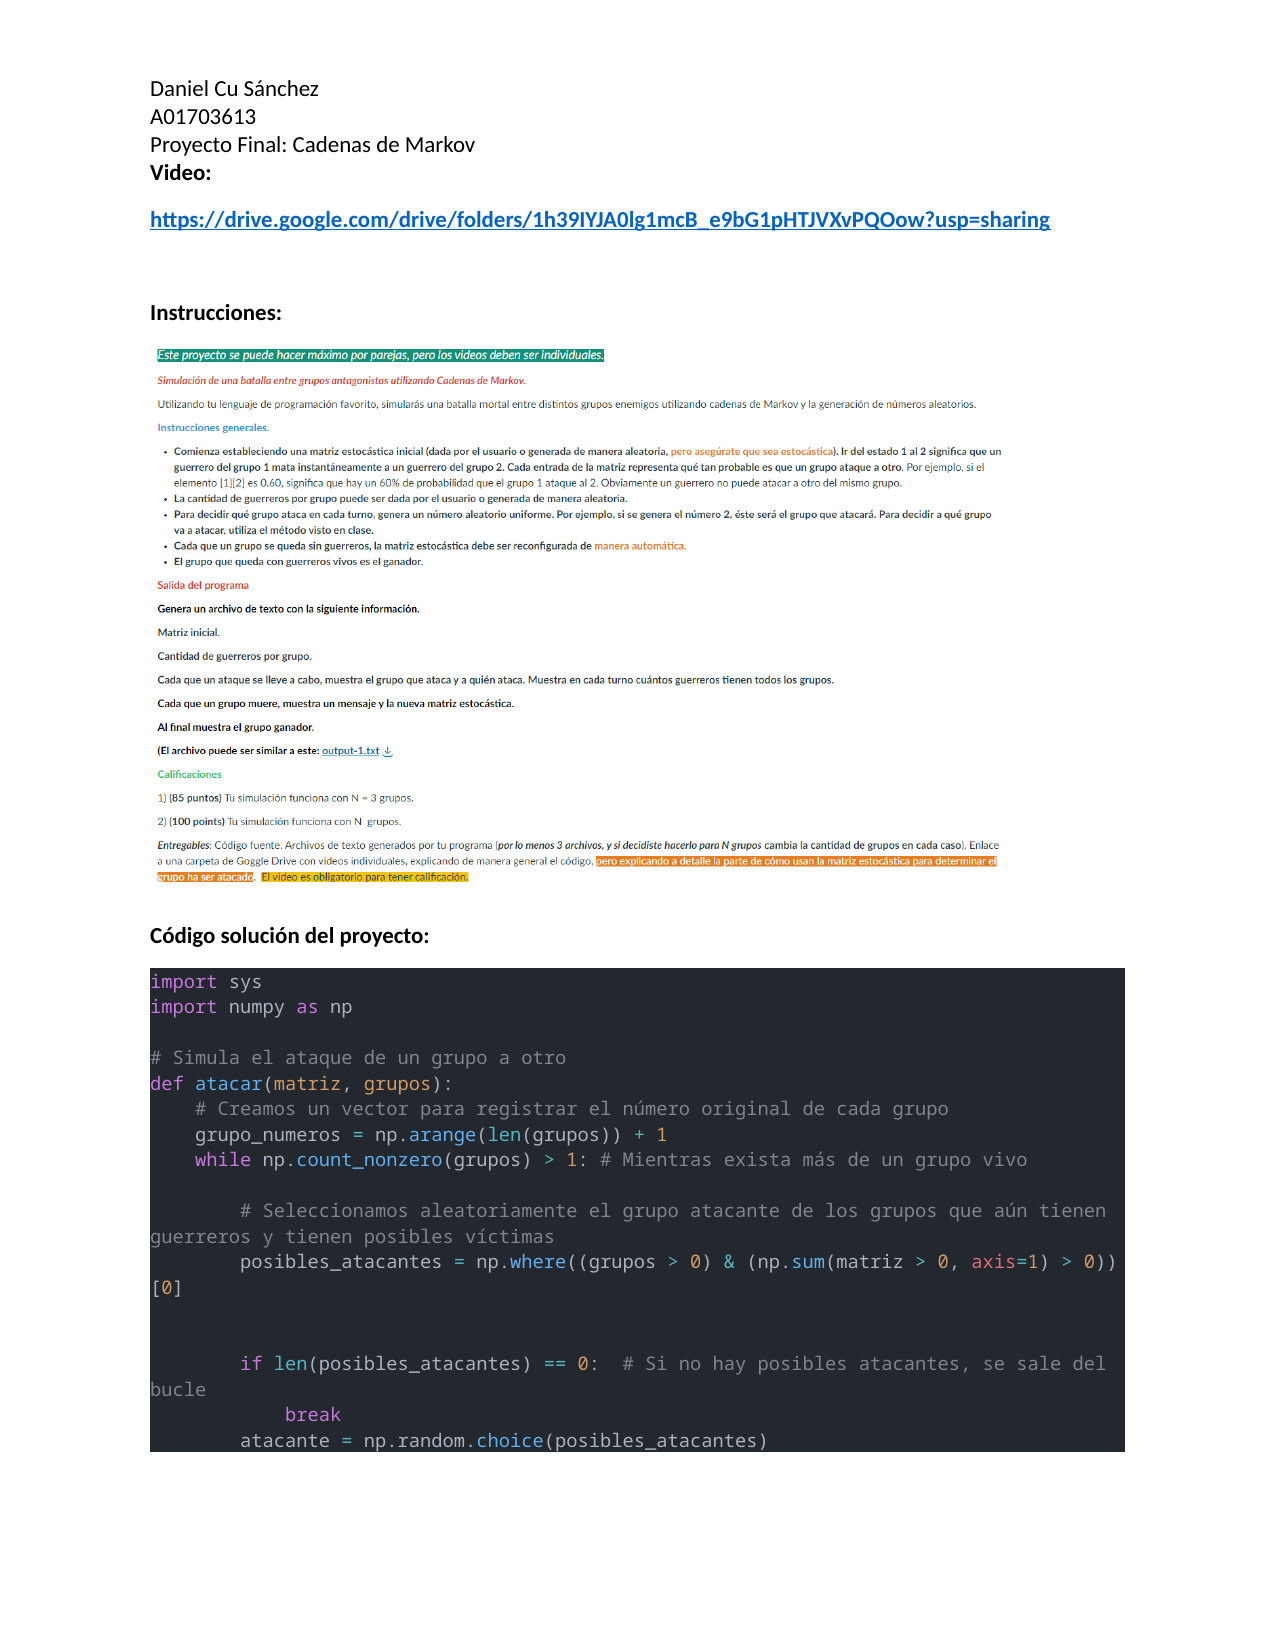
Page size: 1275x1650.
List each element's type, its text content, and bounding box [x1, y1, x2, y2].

text grupo_numeros = np.arange(len(grupos)) + 1 [150, 1121, 1125, 1147]
text # Simula el ataque de un grupo a otro [150, 1044, 1125, 1070]
picture [150, 345, 1125, 903]
text https://drive.google.com/drive/folders/1h39IYJA0lg1mcB_e9bG1pHTJVXvPQOow?usp=sharing [150, 205, 1125, 233]
text while np.count_nonzero(grupos) > 1: # Mientras exista más de un grupo vivo [150, 1147, 1125, 1172]
text if len(posibles_atacantes) == 0: # Si no hay posibles atacantes, se sale del bucle [150, 1350, 1125, 1401]
text Video: [150, 158, 1125, 186]
text import numpy as np [150, 993, 1125, 1019]
text Código solución del proyecto: [150, 921, 1125, 949]
text atacante = np.random.choice(posibles_atacantes) [150, 1427, 1125, 1452]
text # Seleccionamos aleatoriamente el grupo atacante de los grupos que aún tienen guerreros y tienen posibles víctimas [150, 1198, 1125, 1249]
text break [150, 1401, 1125, 1427]
text # Creamos un vector para registrar el número original de cada grupo [150, 1096, 1125, 1121]
text Instrucciones: [150, 298, 1125, 326]
text posibles_atacantes = np.where((grupos > 0) & (np.sum(matriz > 0, axis=1) > 0))[0] [150, 1249, 1125, 1300]
text import sys [150, 968, 1125, 993]
text def atacar(matriz, grupos): [150, 1070, 1125, 1096]
